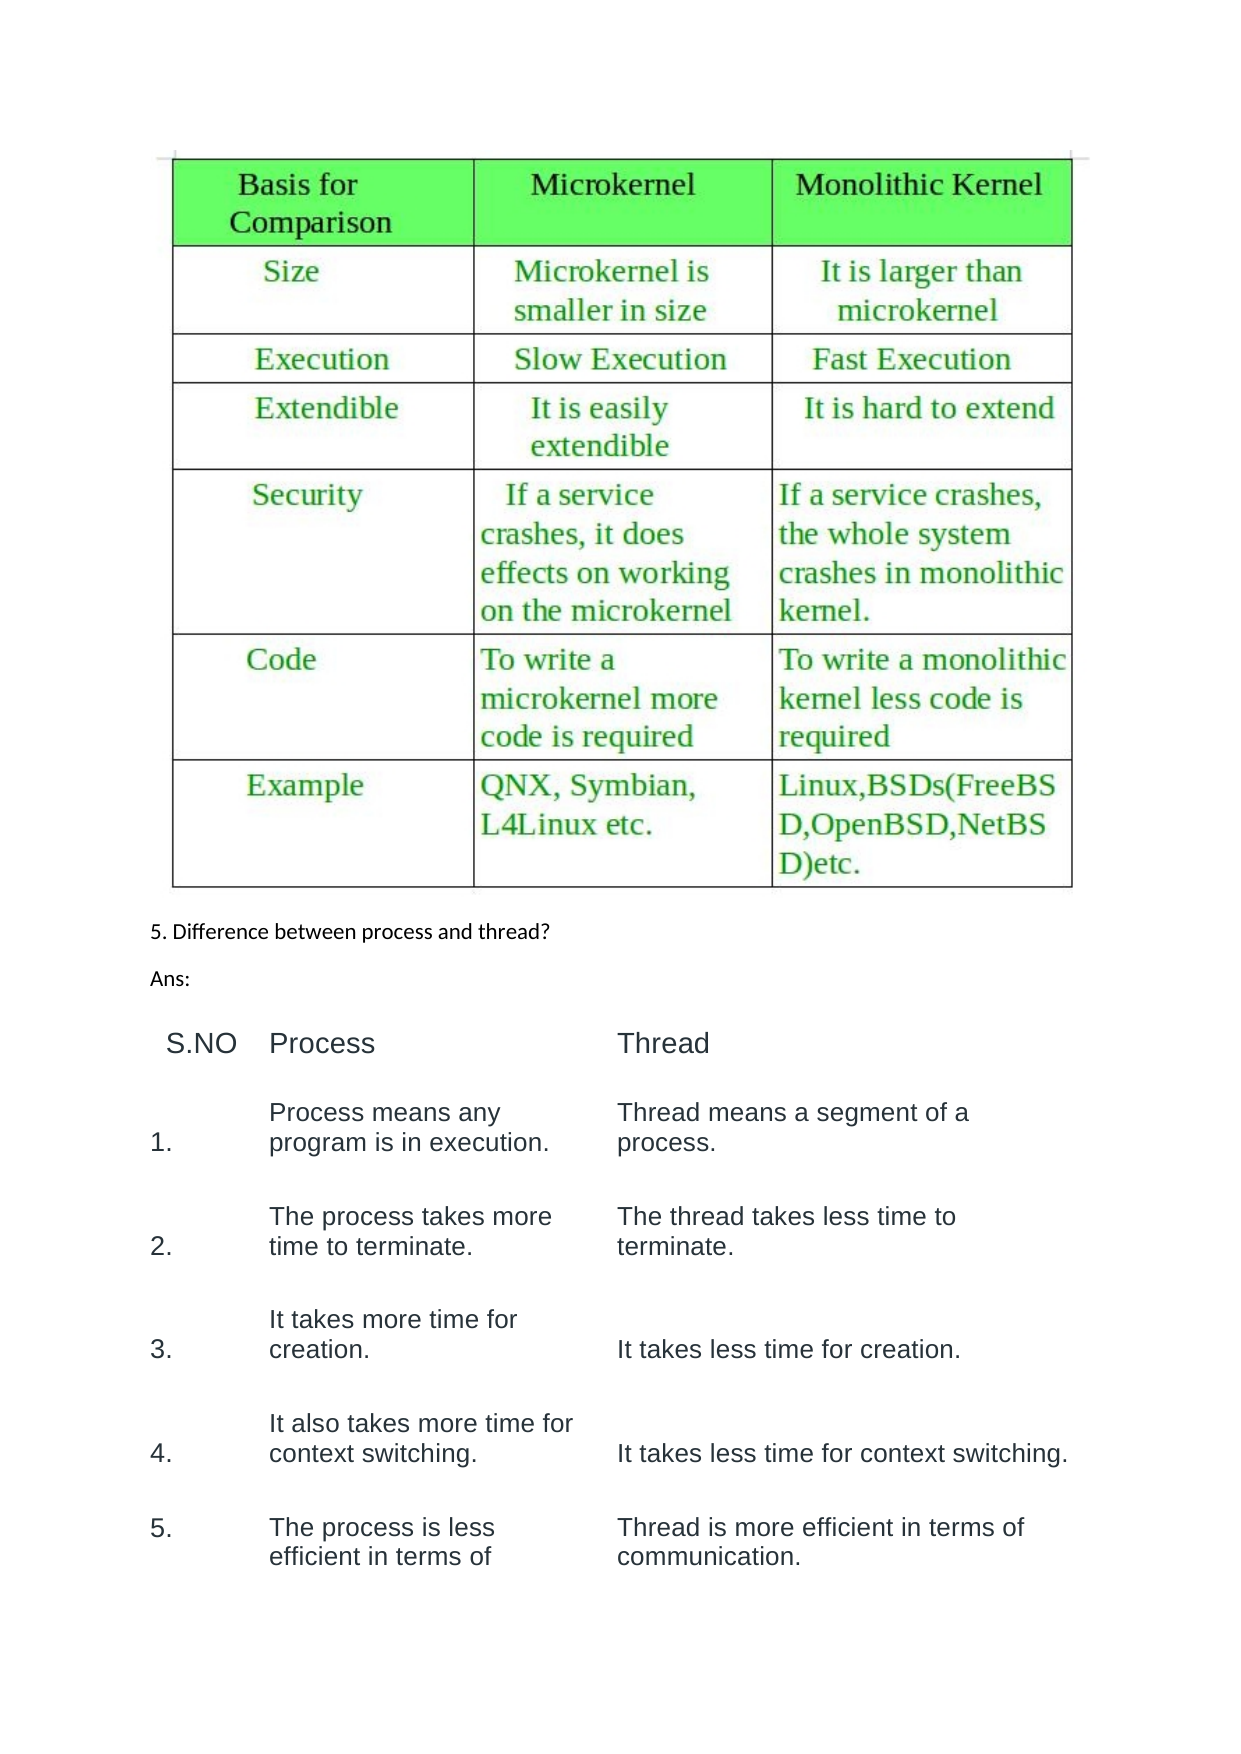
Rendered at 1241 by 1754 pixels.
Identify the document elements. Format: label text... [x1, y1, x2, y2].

table_cell 5. [150, 1490, 253, 1593]
table_cell The thread takes less time to terminate. [601, 1179, 1090, 1283]
table_cell Thread means a segment of a process. [601, 1076, 1090, 1179]
table_cell It takes more time for creation. [253, 1283, 601, 1386]
picture [150, 150, 1091, 899]
table_cell 2. [150, 1179, 253, 1283]
table_header S.NO [150, 1011, 253, 1076]
table_cell The process takes more time to terminate. [253, 1179, 601, 1283]
text Ans: [150, 964, 1090, 992]
table_header Process [253, 1011, 601, 1076]
table_cell Process means any program is in execution. [253, 1076, 601, 1179]
text 5. Difference between process and thread? [150, 917, 1090, 945]
table_cell It also takes more time for context switching. [253, 1386, 601, 1490]
table_cell It takes less time for context switching. [601, 1386, 1090, 1490]
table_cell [601, 1490, 1090, 1593]
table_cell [253, 1490, 601, 1593]
table_cell It takes less time for creation. [601, 1283, 1090, 1386]
table_cell 1. [150, 1076, 253, 1179]
table_cell 4. [150, 1386, 253, 1490]
table_cell 3. [150, 1283, 253, 1386]
table_header Thread [601, 1011, 1090, 1076]
